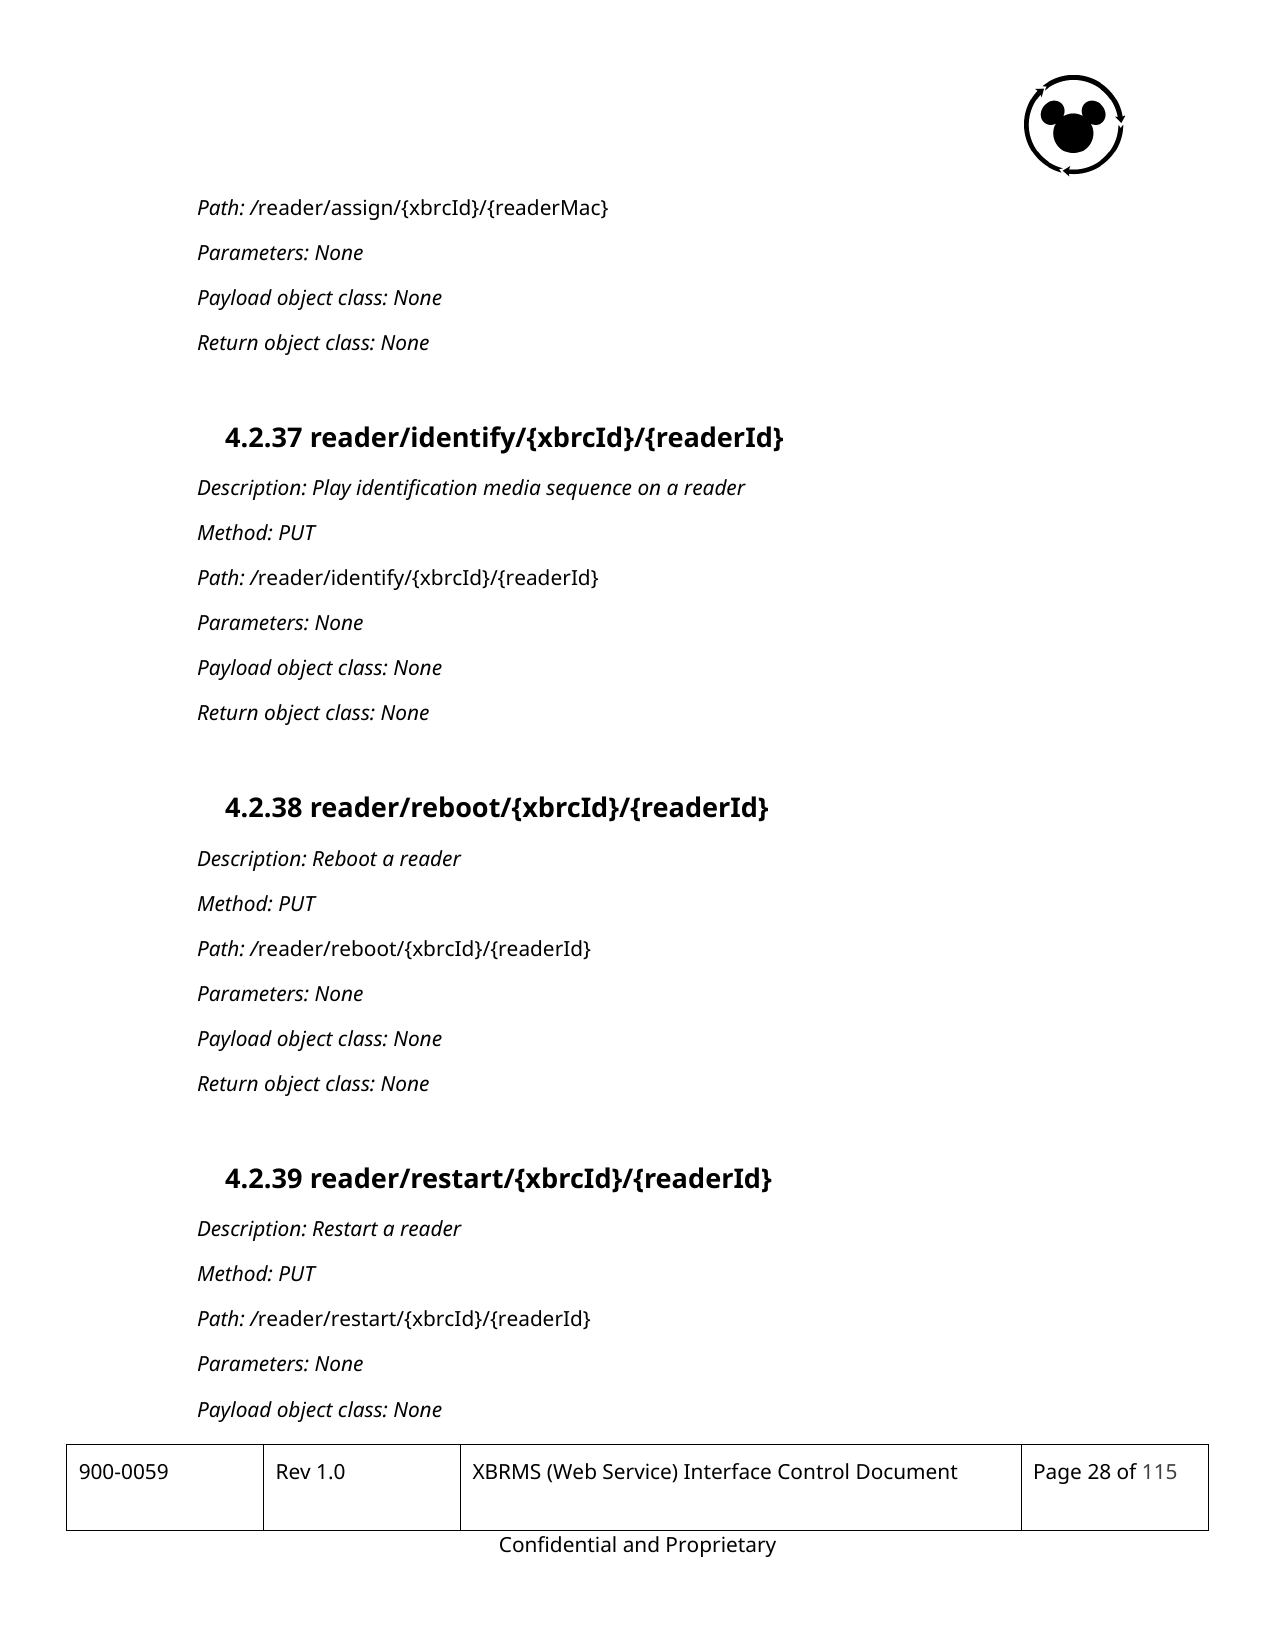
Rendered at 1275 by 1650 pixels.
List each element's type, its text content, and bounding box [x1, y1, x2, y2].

text Parameters: None [150, 979, 1125, 1007]
text Parameters: None [150, 608, 1125, 637]
text Return object class: None [150, 328, 1125, 356]
text Description: Restart a reader [150, 1214, 1125, 1243]
text Payload object class: None [150, 283, 1125, 311]
text Method: PUT [150, 518, 1125, 547]
text Path: /reader/assign/{xbrcId}/{readerMac} [150, 193, 1125, 221]
text Method: PUT [150, 1259, 1125, 1288]
picture [1023, 75, 1125, 177]
text Parameters: None [150, 238, 1125, 266]
text Path: /reader/restart/{xbrcId}/{readerId} [150, 1304, 1125, 1333]
text Payload object class: None [150, 653, 1125, 682]
text Parameters: None [150, 1349, 1125, 1378]
text Payload object class: None [150, 1024, 1125, 1052]
subtitle reader/restart/{xbrcId}/{readerId} [225, 1159, 1125, 1196]
text Description: Play identification media sequence on a reader [150, 473, 1125, 501]
subtitle reader/identify/{xbrcId}/{readerId} [225, 418, 1125, 455]
text Description: Reboot a reader [150, 844, 1125, 872]
text Path: /reader/reboot/{xbrcId}/{readerId} [150, 934, 1125, 962]
text Return object class: None [150, 1069, 1125, 1098]
text Payload object class: None [150, 1395, 1125, 1423]
text Method: PUT [150, 889, 1125, 917]
subtitle reader/reboot/{xbrcId}/{readerId} [225, 789, 1125, 826]
text Path: /reader/identify/{xbrcId}/{readerId} [150, 563, 1125, 592]
text Return object class: None [150, 698, 1125, 727]
